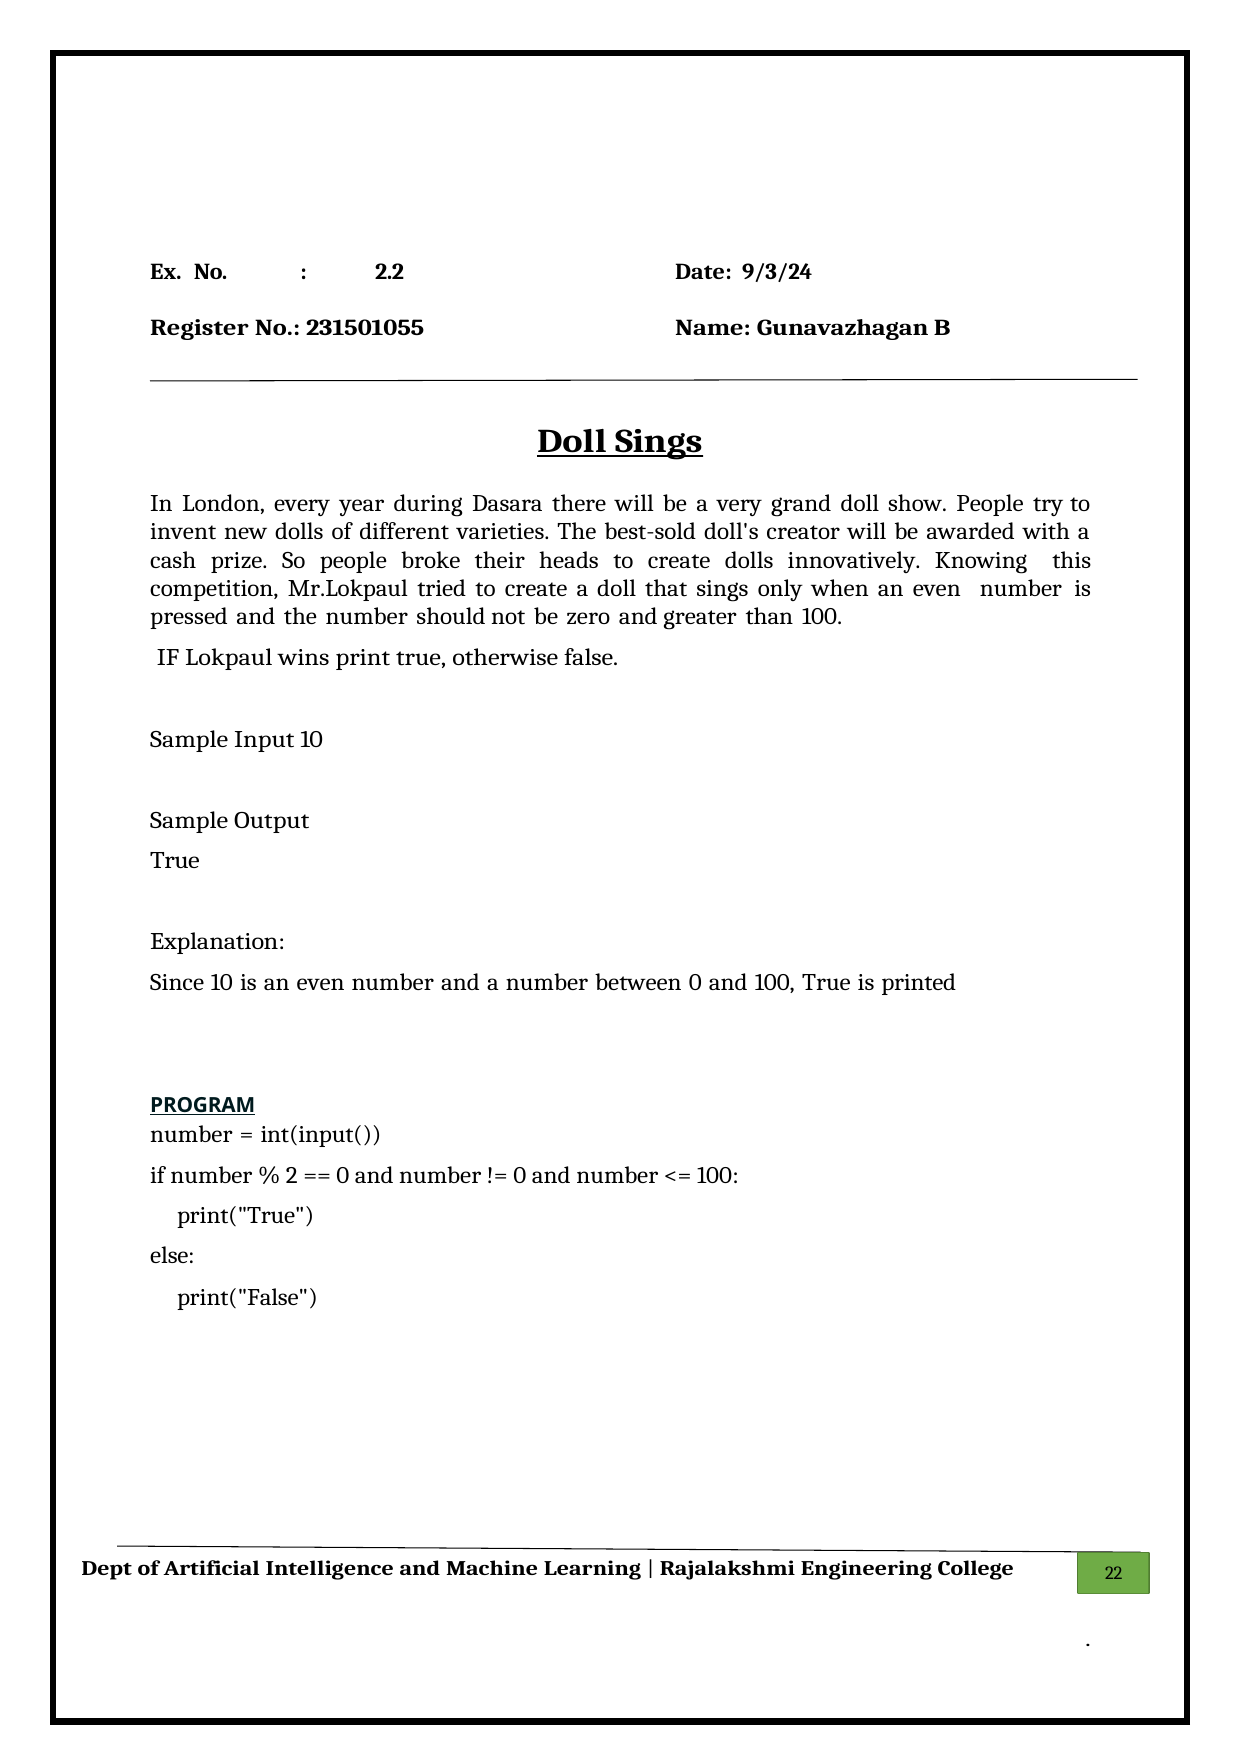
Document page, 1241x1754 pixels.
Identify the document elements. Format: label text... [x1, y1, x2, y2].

subtitle Doll Sings [94, 422, 1146, 461]
text Ex. No. : 2.2 Date: 9/3/24 [150, 259, 1161, 285]
text Since 10 is an even number and a number between 0 and 100, True is printed [150, 969, 1161, 996]
text PROGRAM [150, 1090, 1161, 1118]
text Sample Output True [150, 806, 323, 874]
text In London, every year during Dasara there will be a very grand doll show. People try to invent new dolls of different varieties. The best-sold doll's creator will be awarded with a cash prize. So people broke their heads to create dolls innovatively. Knowing this competition, Mr.Lokpaul tried to create a doll that sings only when an even number is pressed and the number should not be zero and greater than 100. [150, 490, 1091, 631]
text IF Lokpaul wins print true, otherwise false. [157, 644, 1161, 671]
text else: [150, 1242, 1161, 1270]
text number = int(input()) [150, 1121, 1161, 1149]
text Sample Input 10 [150, 726, 323, 753]
text Explanation: [150, 928, 1161, 955]
text print("False") [177, 1283, 1161, 1311]
text Register No.: 231501055 Name: Gunavazhagan B [150, 314, 1161, 341]
text if number % 2 == 0 and number != 0 and number <= 100: print("True") [150, 1162, 809, 1230]
